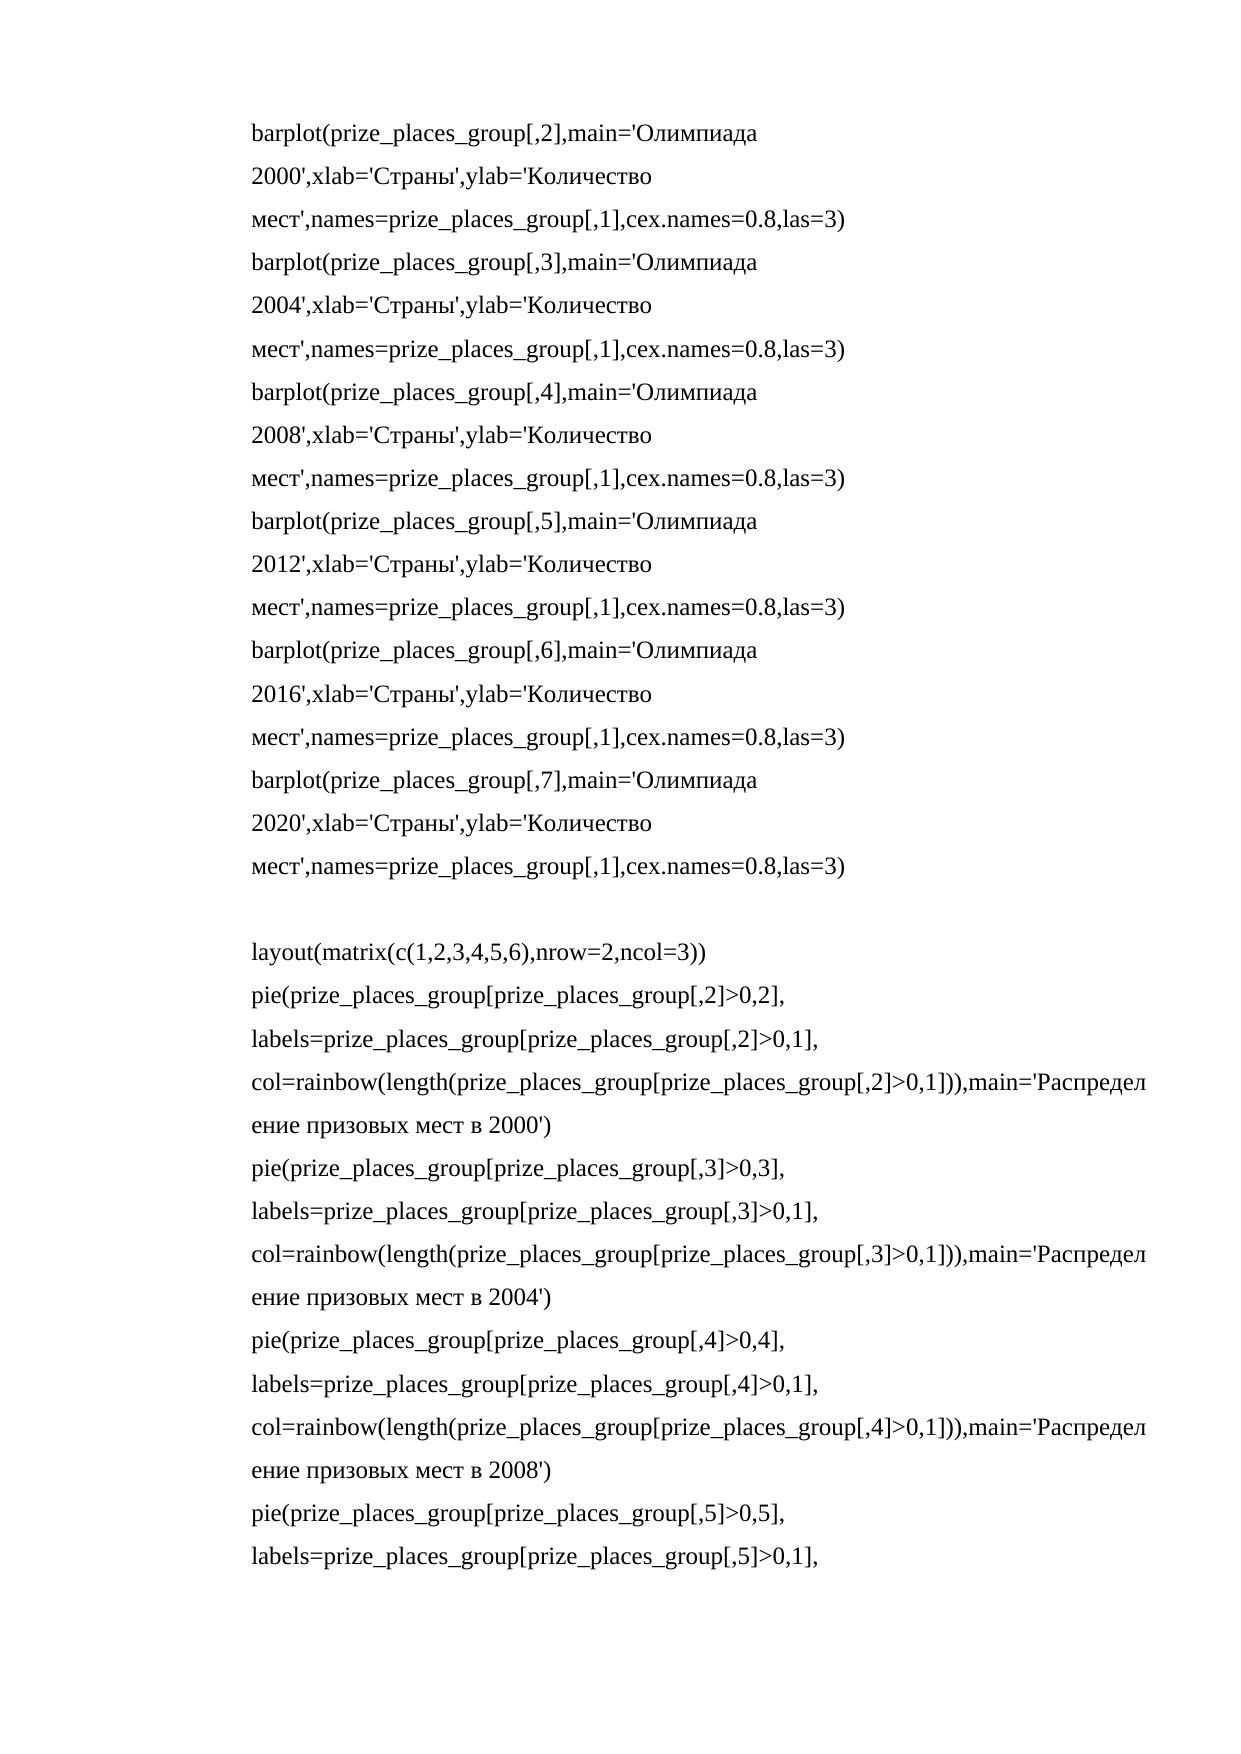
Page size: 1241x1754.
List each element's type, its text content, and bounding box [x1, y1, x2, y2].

list barplot(prize_places_group[,4],main='Олимпиада 2008',xlab='Страны',ylab='Количество мест',names=prize_places_group[,1],cex.names=0.8,las=3) [251, 377, 1152, 492]
list barplot(prize_places_group[,6],main='Олимпиада 2016',xlab='Страны',ylab='Количество мест',names=prize_places_group[,1],cex.names=0.8,las=3) [251, 636, 1152, 751]
list pie(prize_places_group[prize_places_group[,3]>0,3], labels=prize_places_group[prize_places_group[,3]>0,1], col=rainbow(length(prize_places_group[prize_places_group[,3]>0,1])),main='Распределение призовых мест в 2004') [251, 1153, 1152, 1311]
list barplot(prize_places_group[,3],main='Олимпиада 2004',xlab='Страны',ylab='Количество мест',names=prize_places_group[,1],cex.names=0.8,las=3) [251, 247, 1152, 362]
list pie(prize_places_group[prize_places_group[,4]>0,4], labels=prize_places_group[prize_places_group[,4]>0,1], col=rainbow(length(prize_places_group[prize_places_group[,4]>0,1])),main='Распределение призовых мест в 2008') [251, 1326, 1152, 1484]
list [251, 1498, 1152, 1570]
list barplot(prize_places_group[,5],main='Олимпиада 2012',xlab='Страны',ylab='Количество мест',names=prize_places_group[,1],cex.names=0.8,las=3) [251, 506, 1152, 621]
list pie(prize_places_group[prize_places_group[,2]>0,2], labels=prize_places_group[prize_places_group[,2]>0,1], col=rainbow(length(prize_places_group[prize_places_group[,2]>0,1])),main='Распределение призовых мест в 2000') [251, 981, 1152, 1139]
list barplot(prize_places_group[,7],main='Олимпиада 2020',xlab='Страны',ylab='Количество мест',names=prize_places_group[,1],cex.names=0.8,las=3) [251, 765, 1152, 880]
list layout(matrix(c(1,2,3,4,5,6),nrow=2,ncol=3)) [251, 937, 1152, 966]
list barplot(prize_places_group[,2],main='Олимпиада 2000',xlab='Страны',ylab='Количество мест',names=prize_places_group[,1],cex.names=0.8,las=3) [251, 118, 1152, 233]
